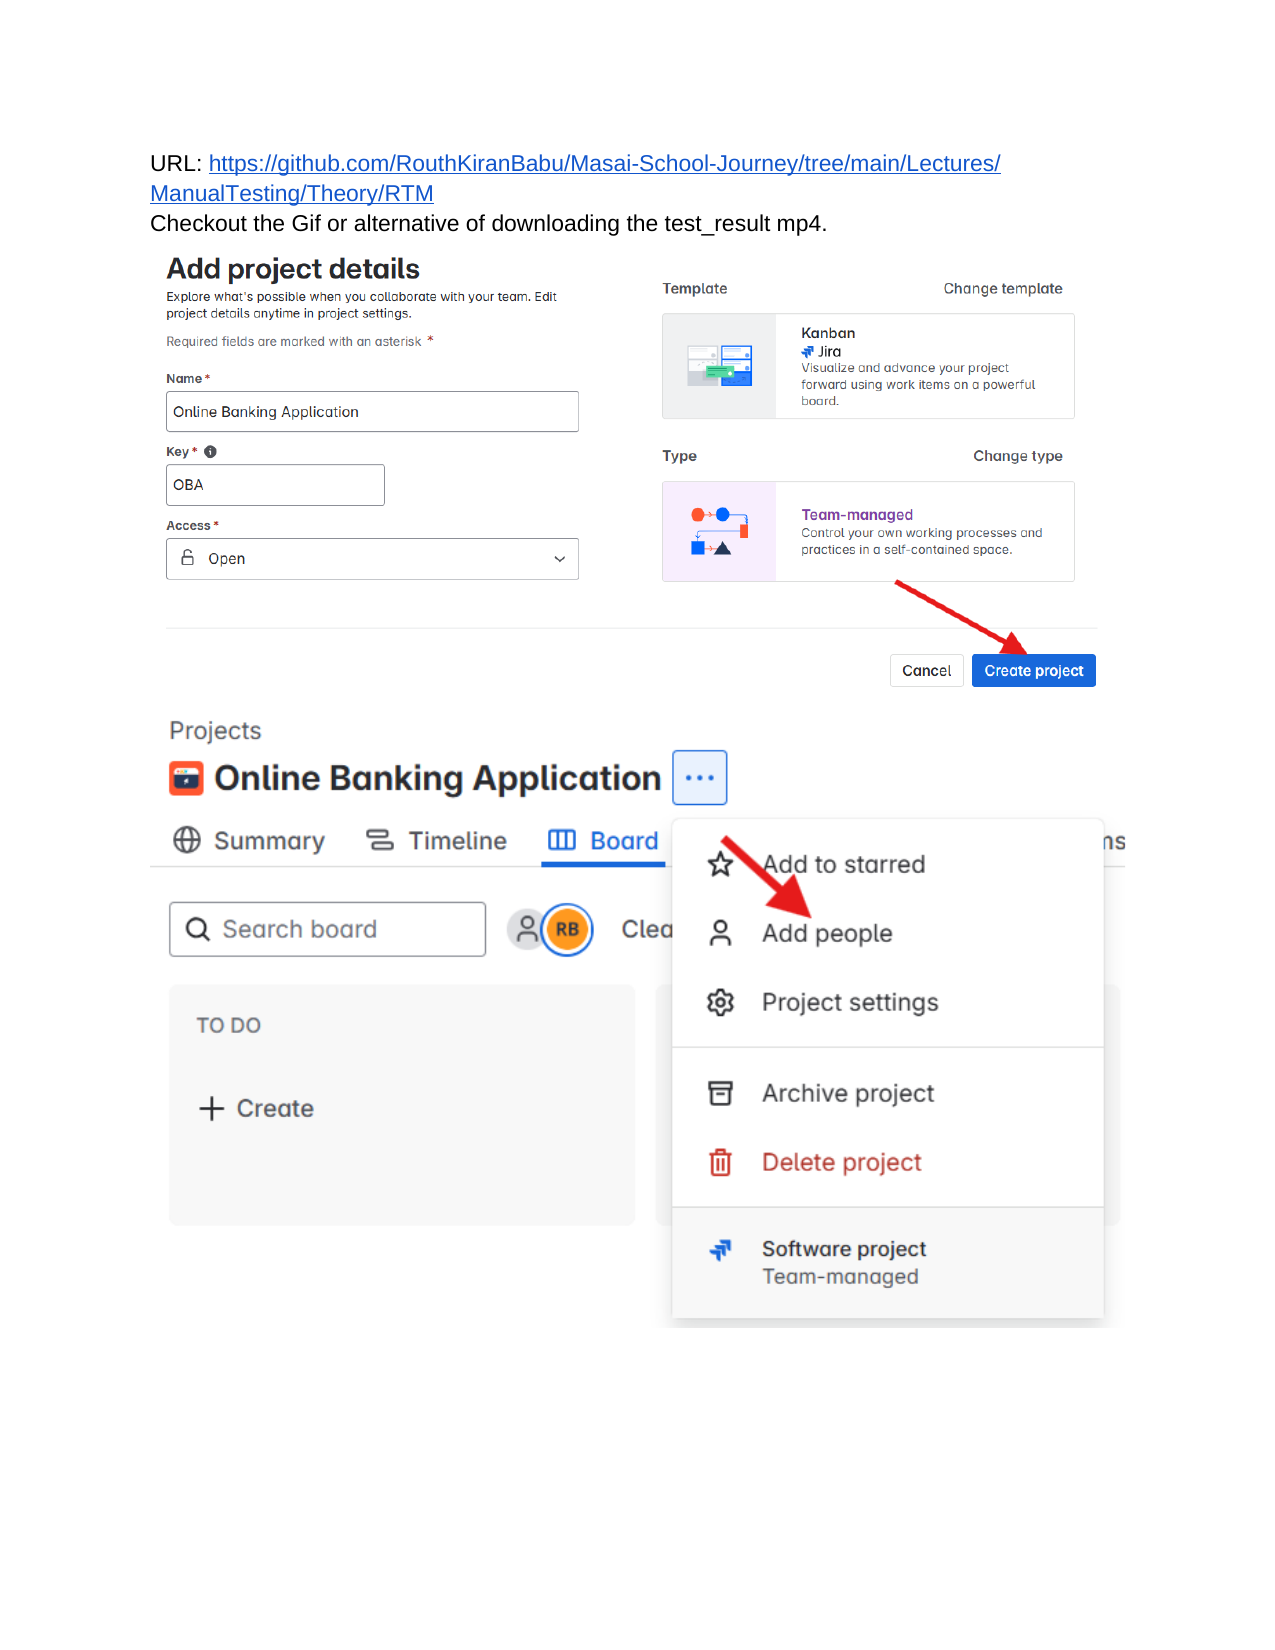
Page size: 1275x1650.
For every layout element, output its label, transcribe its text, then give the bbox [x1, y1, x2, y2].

picture [150, 713, 1125, 1328]
text URL: https://github.com/RouthKiranBabu/Masai-School-Journey/tree/main/Lectures/ManualTesting/Theory/RTM [150, 150, 1125, 207]
picture [150, 240, 1125, 710]
text Checkout the Gif or alternative of downloading the test_result mp4. [150, 210, 1125, 237]
